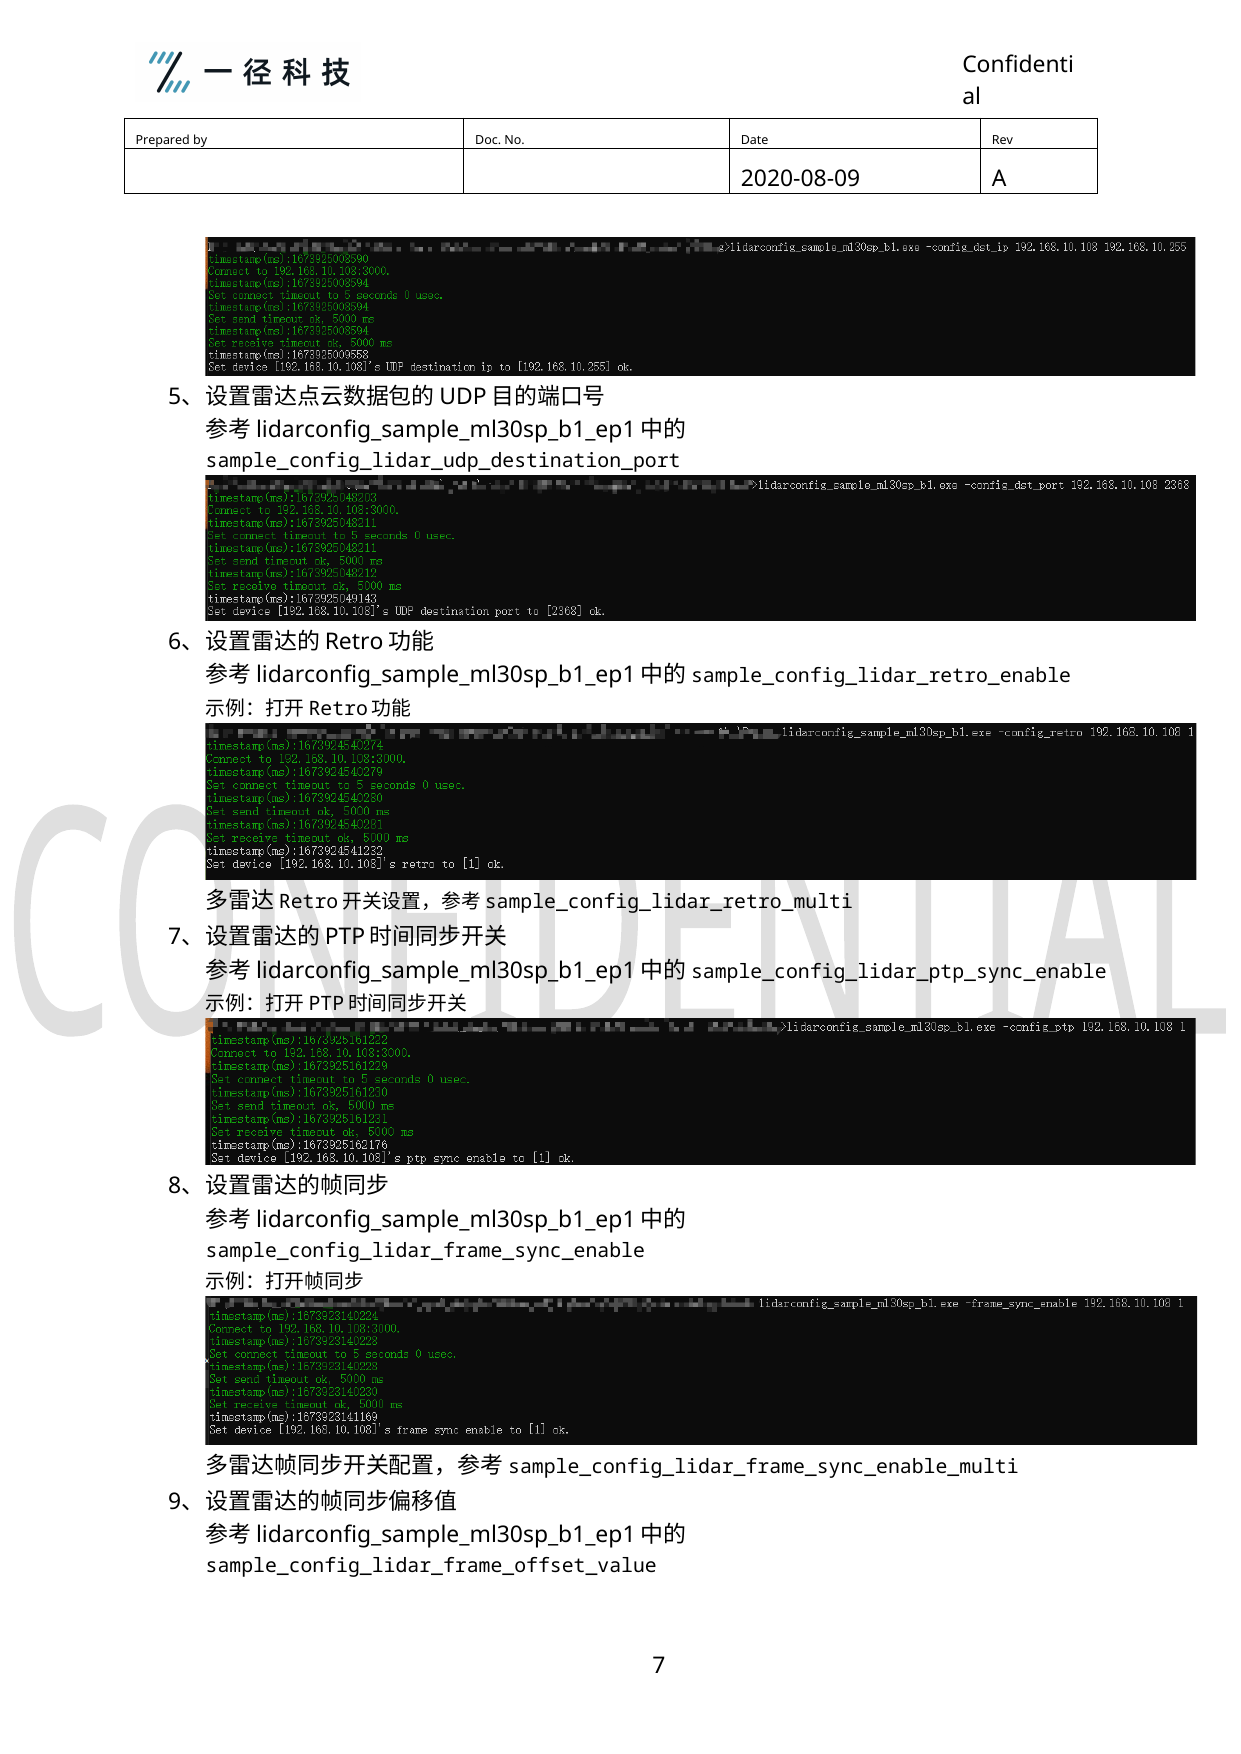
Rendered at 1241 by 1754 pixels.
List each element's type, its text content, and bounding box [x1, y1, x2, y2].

list 多雷达帧同步开关配置，参考sample_config_lidar_frame_sync_enable_multi [205, 1447, 1116, 1480]
list 设置雷达的PTP时间同步开关 [168, 918, 1116, 952]
picture [205, 237, 1196, 376]
list 设置雷达点云数据包的UDP目的端口号 [168, 378, 1116, 411]
list 参考lidarconfig_sample_ml30sp_b1_ep1中的sample_config_lidar_retro_enable [205, 656, 1116, 689]
list 参考lidarconfig_sample_ml30sp_b1_ep1中的sample_config_lidar_udp_destination_port [205, 411, 1116, 473]
picture [205, 1018, 1196, 1165]
list 设置雷达的帧同步偏移值 [168, 1482, 1116, 1516]
list 多雷达Retro开关设置，参考sample_config_lidar_retro_multi [205, 882, 1116, 916]
picture [205, 1296, 1198, 1445]
list 参考lidarconfig_sample_ml30sp_b1_ep1中的sample_config_lidar_frame_sync_enable [205, 1201, 1116, 1263]
picture [205, 723, 1197, 880]
list 示例：打开PTP时间同步开关 [205, 987, 1116, 1016]
list 参考lidarconfig_sample_ml30sp_b1_ep1中的sample_config_lidar_frame_offset_value [205, 1516, 1116, 1578]
picture [135, 42, 362, 102]
list 设置雷达的帧同步 [168, 1167, 1116, 1201]
picture [205, 475, 1196, 621]
list 参考lidarconfig_sample_ml30sp_b1_ep1中的sample_config_lidar_ptp_sync_enable [205, 952, 1116, 985]
list 示例：打开帧同步 [205, 1265, 1116, 1294]
list 示例：打开Retro功能 [205, 692, 1116, 721]
list 设置雷达的Retro功能 [168, 623, 1116, 656]
